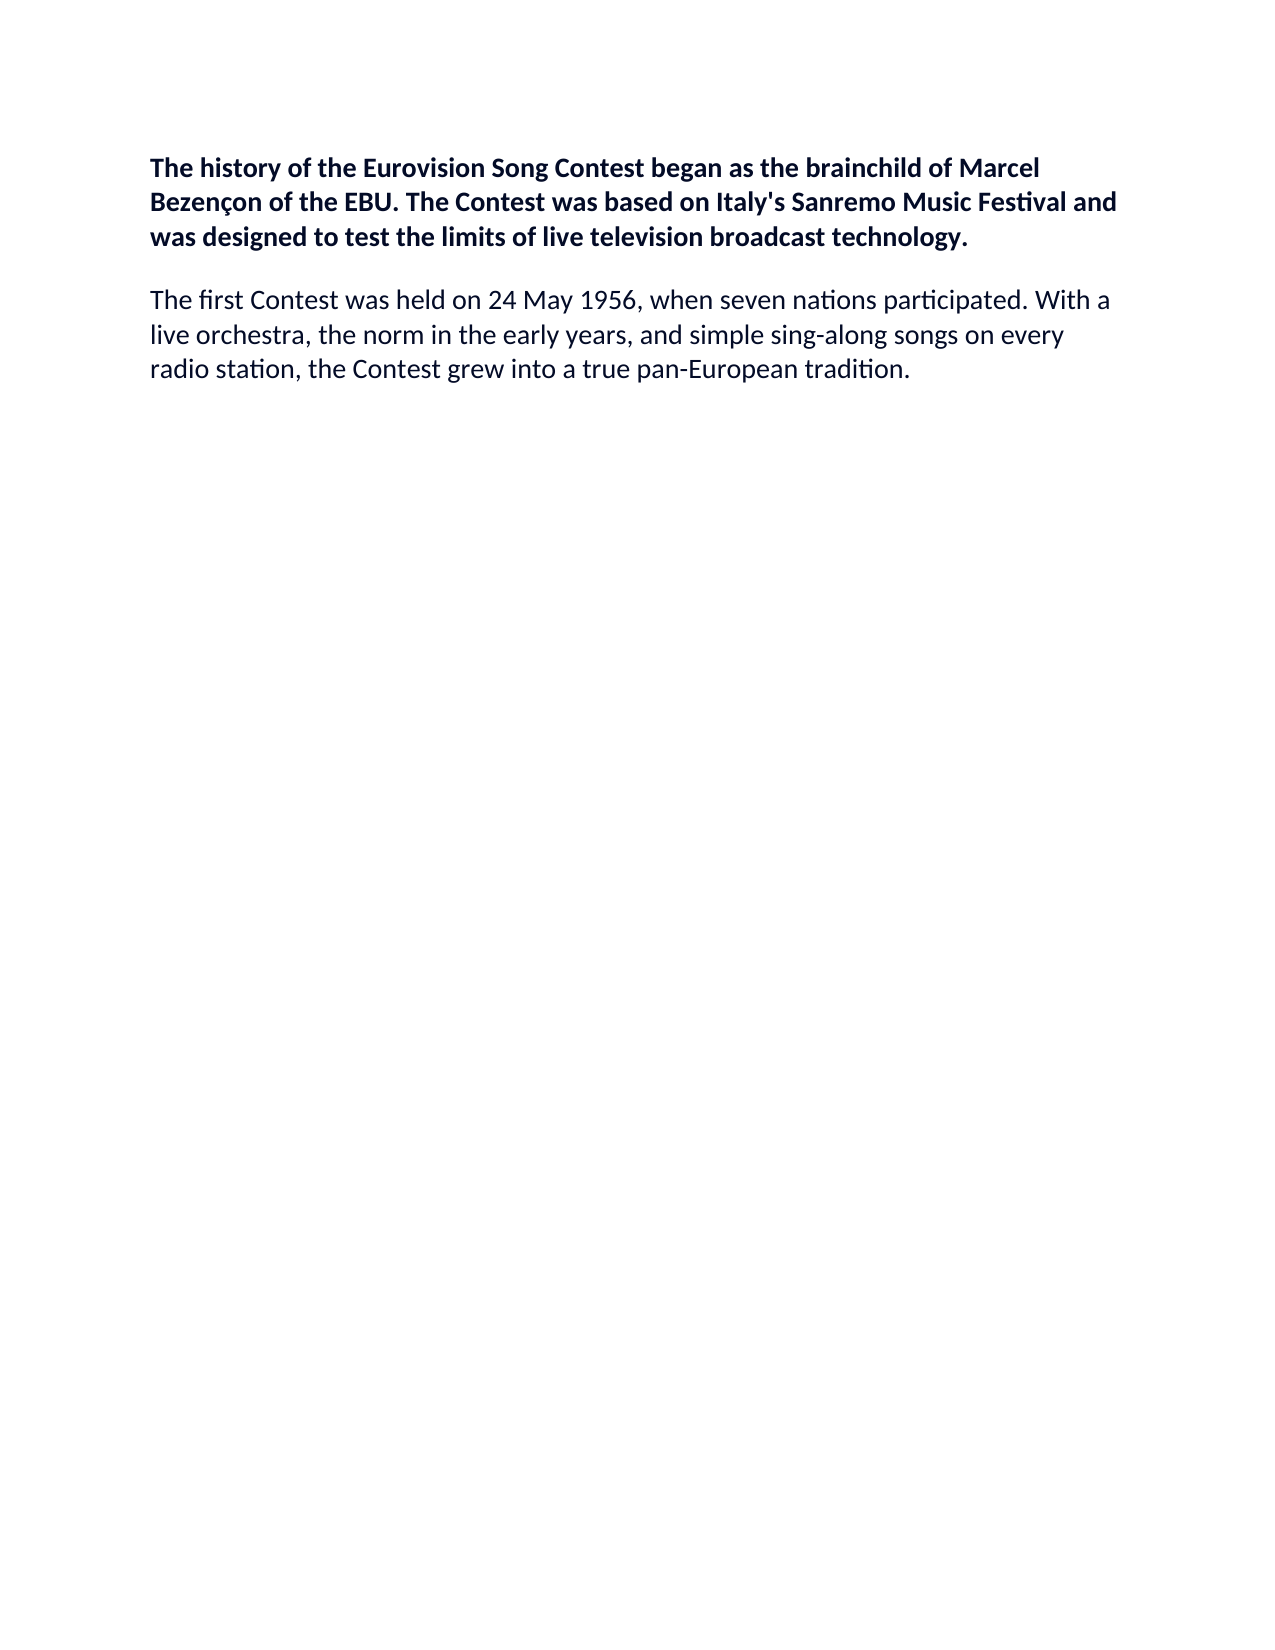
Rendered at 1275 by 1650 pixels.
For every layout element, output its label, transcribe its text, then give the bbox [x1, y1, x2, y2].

text The history of the Eurovision Song Contest began as the brainchild of Marcel Bezençon of the EBU. The Contest was based on Italy's Sanremo Music Festival and was designed to test the limits of live television broadcast technology. [150, 150, 1125, 253]
text The first Contest was held on 24 May 1956, when seven nations participated. With a live orchestra, the norm in the early years, and simple sing-along songs on every radio station, the Contest grew into a true pan-European tradition. [150, 282, 1125, 385]
